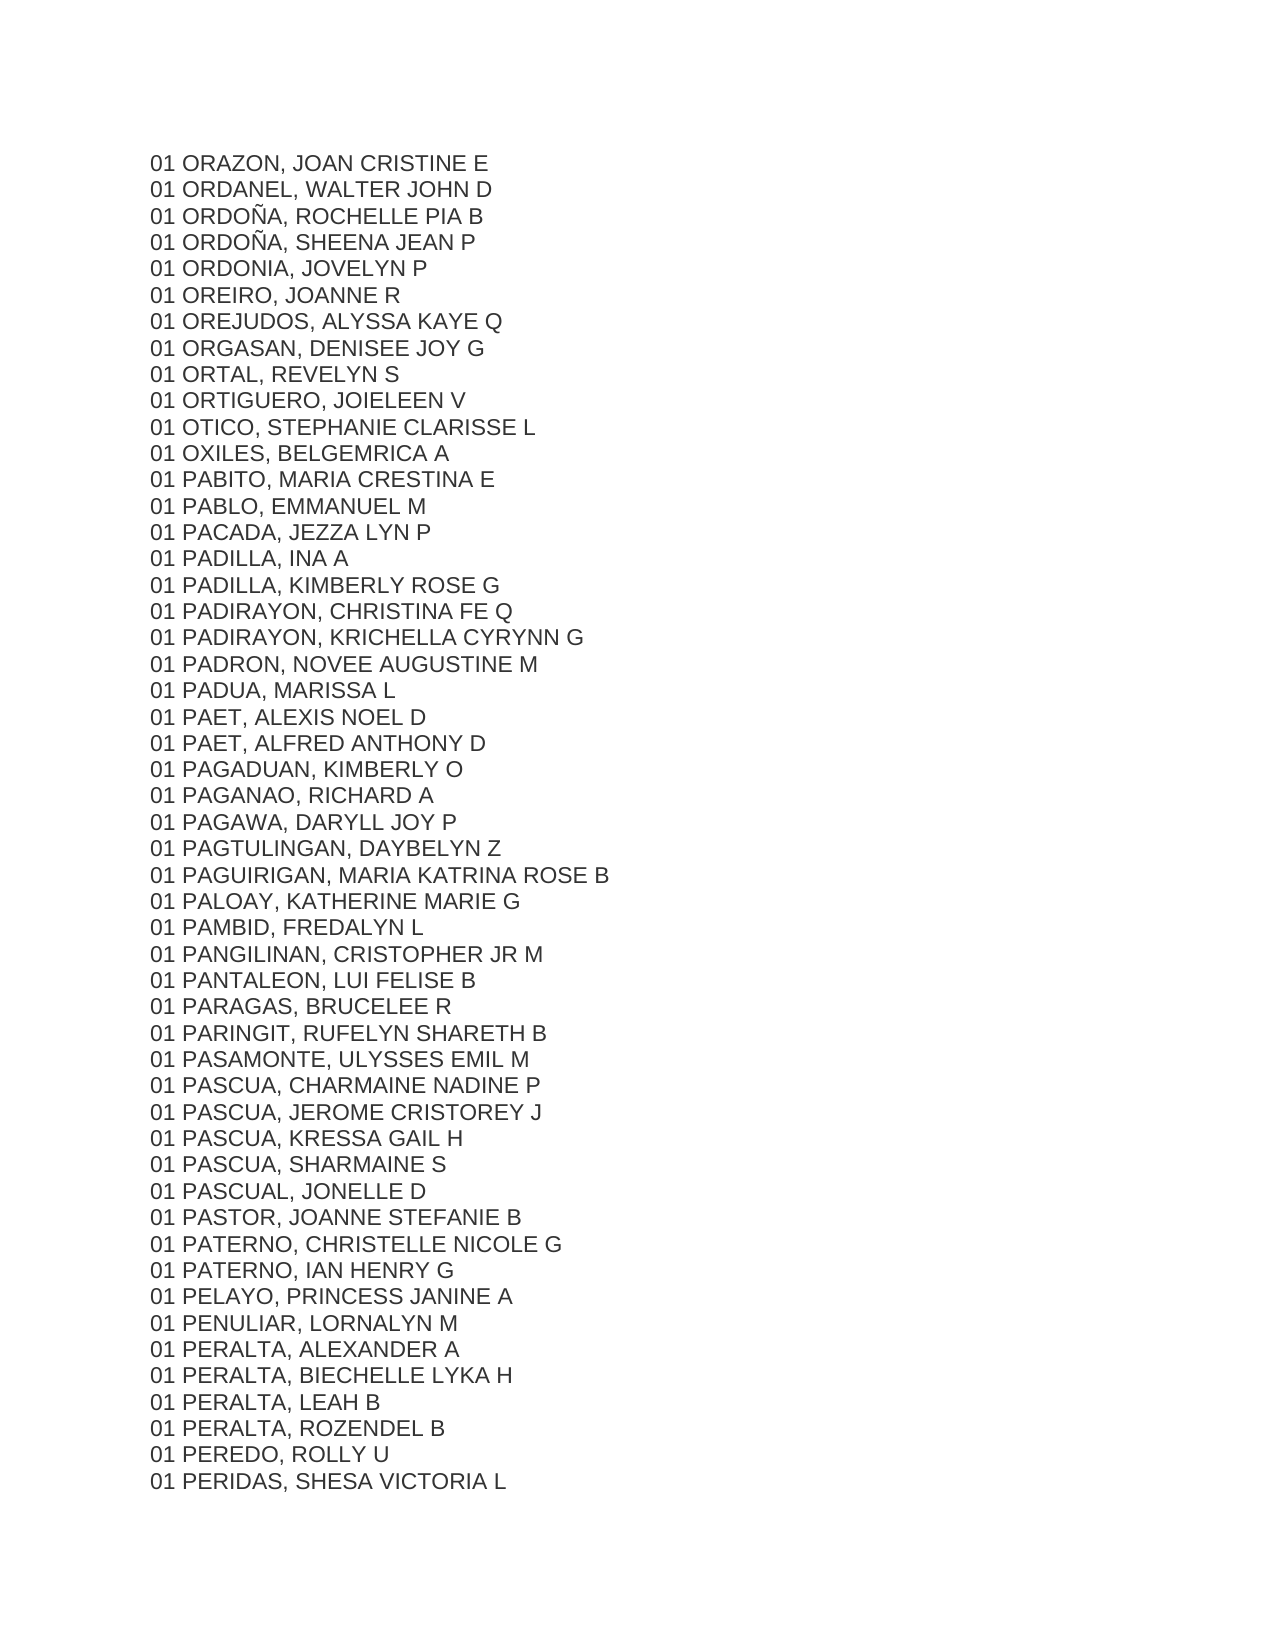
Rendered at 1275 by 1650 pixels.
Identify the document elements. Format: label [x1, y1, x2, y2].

text [150, 150, 1125, 1494]
